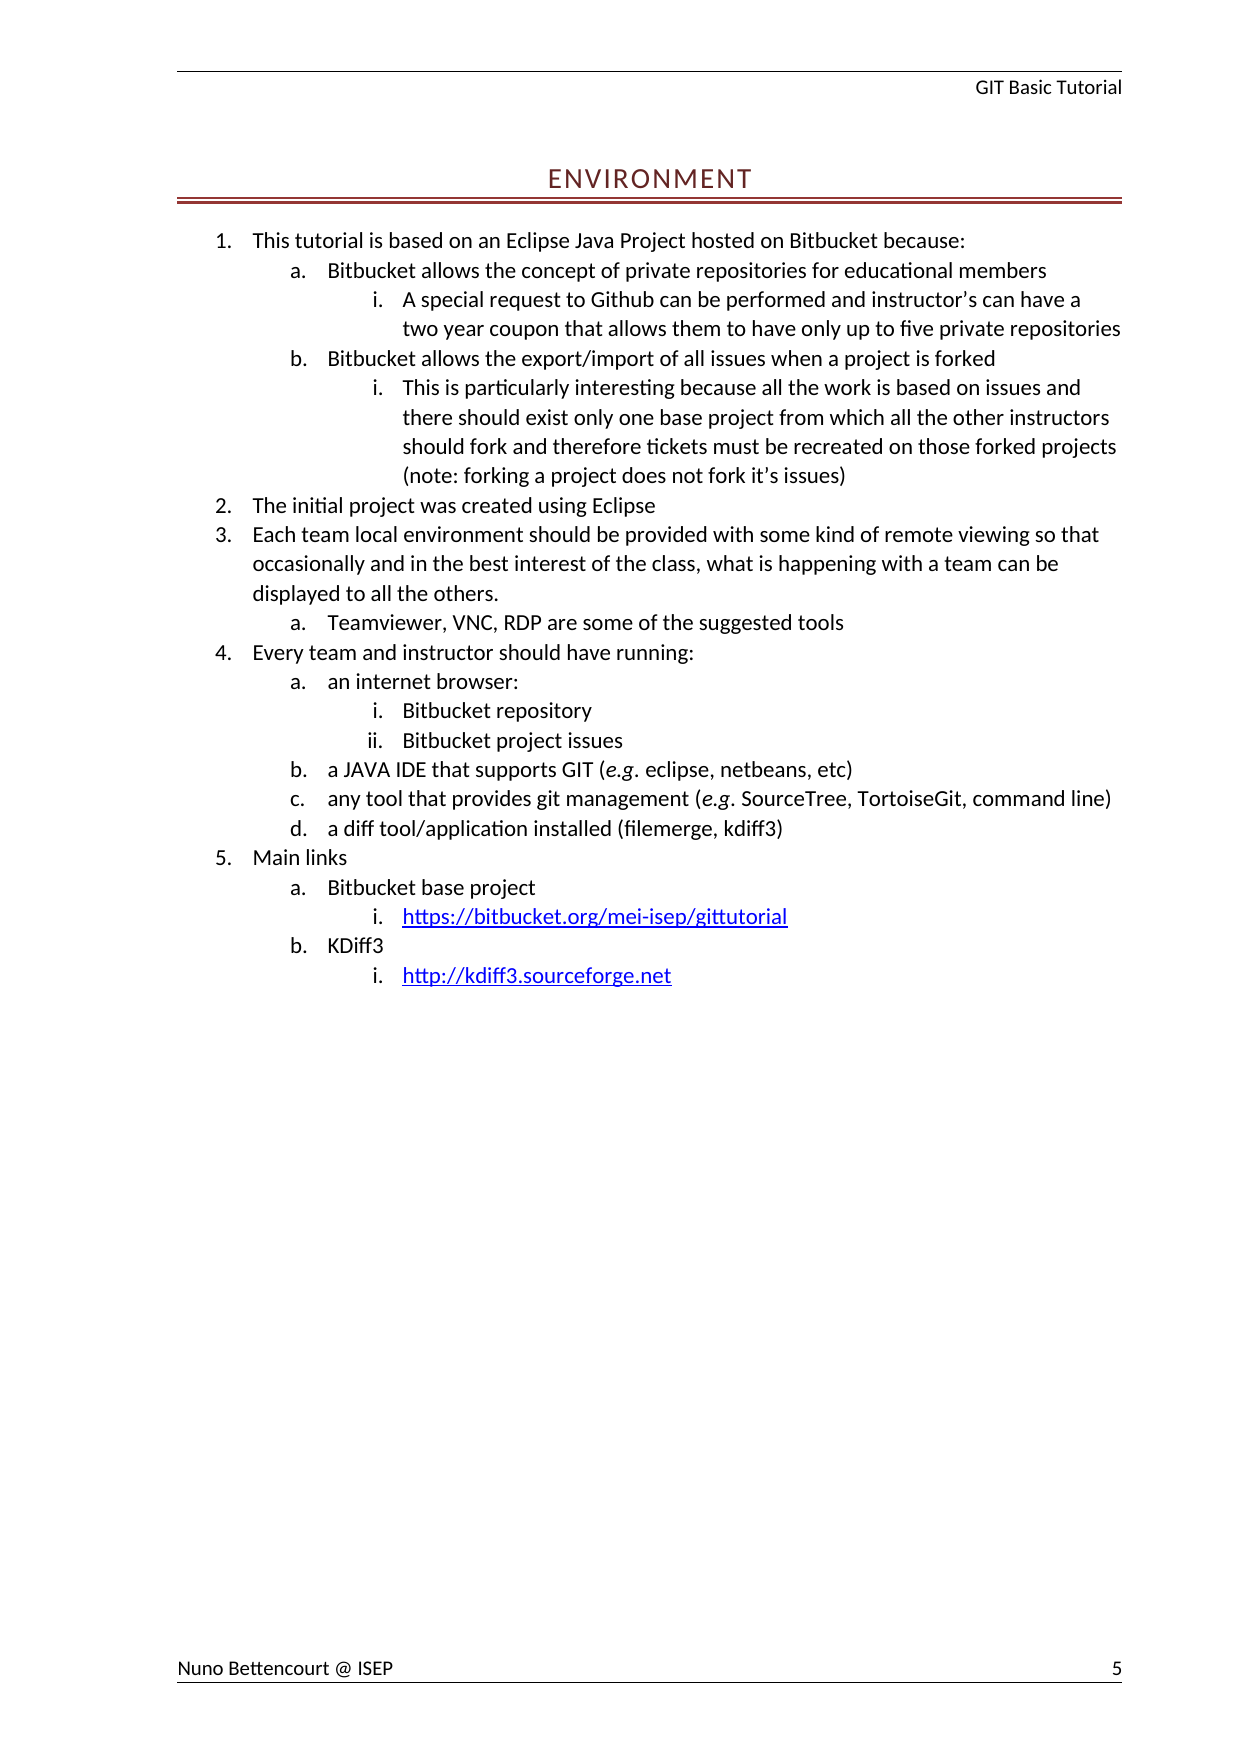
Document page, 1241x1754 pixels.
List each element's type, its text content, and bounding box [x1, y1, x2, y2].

list Each team local environment should be provided with some kind of remote viewing so that occasionally and in the best interest of the class, what is happening with a team can be displayed to all the others. [215, 520, 1122, 607]
list Main links [215, 843, 1122, 871]
list any tool that provides git management (e.g. SourceTree, TortoiseGit, command line) [290, 784, 1122, 812]
list Every team and instructor should have running: [215, 638, 1122, 666]
list This is particularly interesting because all the work is based on issues and there should exist only one base project from which all the other instructors should fork and therefore tickets must be recreated on those forked projects (note: forking a project does not fork it’s issues) [383, 373, 1122, 489]
subtitle Environment [177, 160, 1122, 197]
list Bitbucket allows the concept of private repositories for educational members [290, 256, 1122, 284]
list Teamviewer, VNC, RDP are some of the suggested tools [290, 608, 1122, 636]
list an internet browser: [290, 667, 1122, 695]
list A special request to Github can be performed and instructor’s can have a two year coupon that allows them to have only up to five private repositories [383, 285, 1122, 342]
list a diff tool/application installed (filemerge, kdiff3) [290, 814, 1122, 842]
list a JAVA IDE that supports GIT (e.g. eclipse, netbeans, etc) [290, 755, 1122, 783]
list Bitbucket project issues [383, 726, 1122, 754]
list Bitbucket base project [290, 873, 1122, 901]
list This tutorial is based on an Eclipse Java Project hosted on Bitbucket because: [215, 226, 1122, 254]
list Bitbucket allows the export/import of all issues when a project is forked [290, 344, 1122, 372]
list The initial project was created using Eclipse [215, 491, 1122, 519]
list http://kdiff3.sourceforge.net [383, 961, 1122, 989]
list KDiff3 [290, 931, 1122, 959]
list Bitbucket repository [383, 696, 1122, 724]
list https://bitbucket.org/mei-isep/gittutorial [383, 902, 1122, 930]
